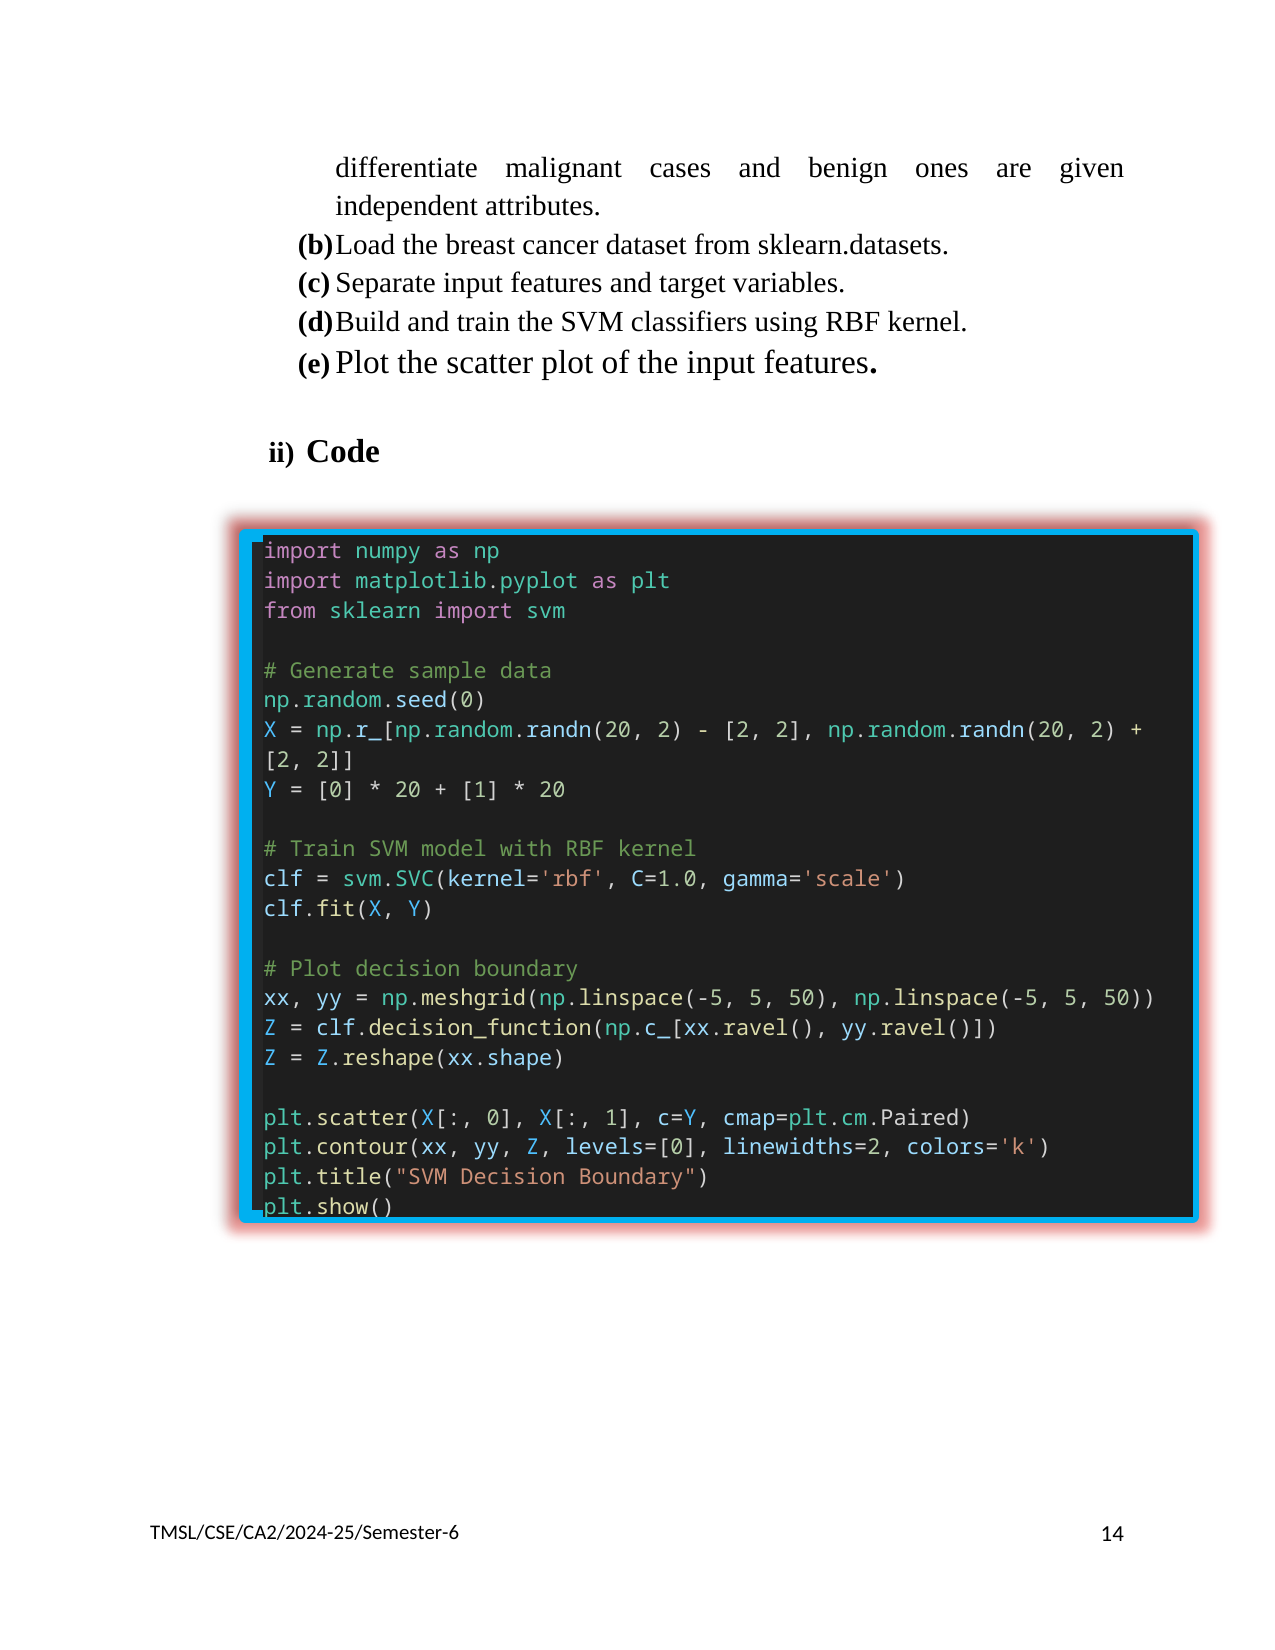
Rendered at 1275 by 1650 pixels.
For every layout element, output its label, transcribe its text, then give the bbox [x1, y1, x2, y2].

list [298, 150, 1125, 222]
list Code [268, 431, 1125, 469]
list Load the breast cancer dataset from sklearn.datasets. [298, 227, 1125, 261]
list Separate input features and target variables. [298, 266, 1125, 299]
list Plot the scatter plot of the input features. [298, 343, 1125, 381]
list Build and train the SVM classifiers using RBF kernel. [298, 304, 1125, 338]
